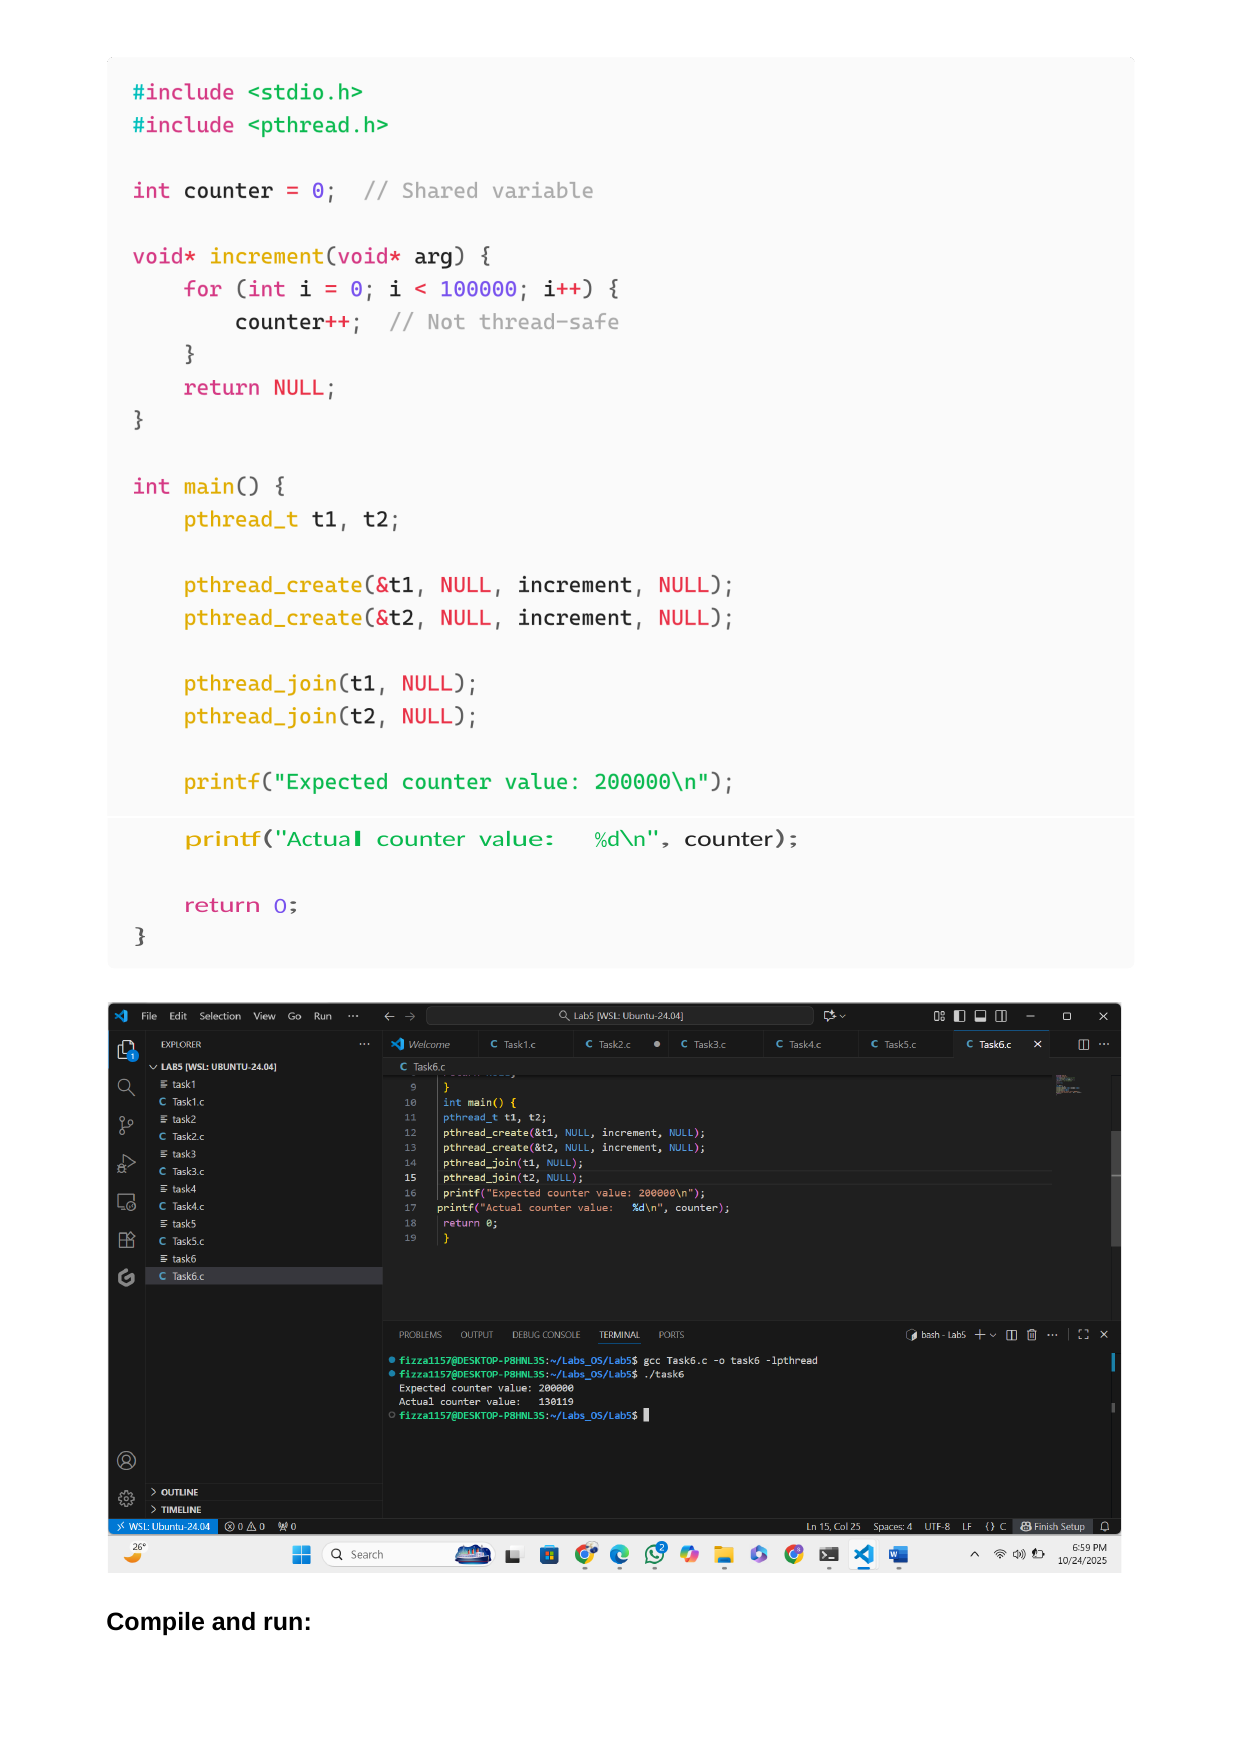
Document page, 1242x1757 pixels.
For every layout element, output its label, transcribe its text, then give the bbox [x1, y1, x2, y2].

picture [107, 57, 1135, 816]
text Compile and run: [106, 1607, 1122, 1635]
picture [107, 1002, 1122, 1573]
